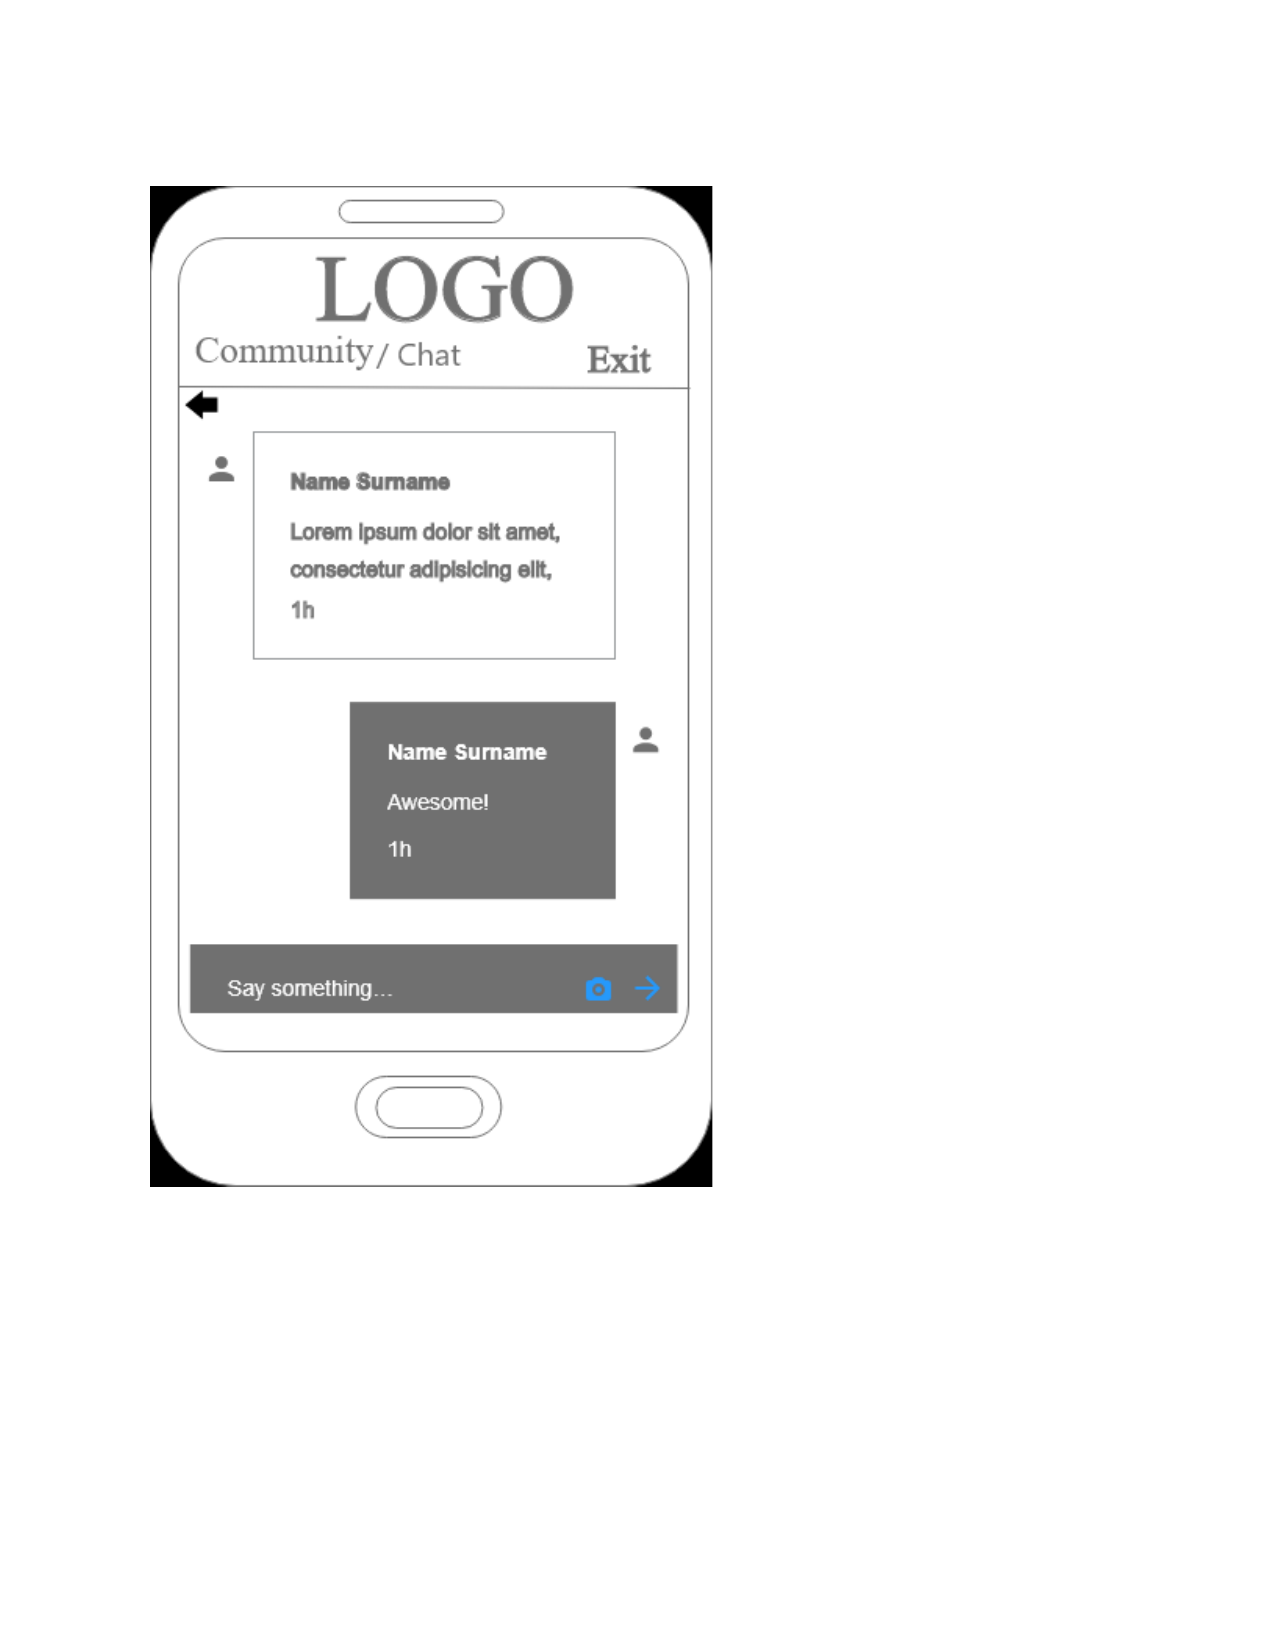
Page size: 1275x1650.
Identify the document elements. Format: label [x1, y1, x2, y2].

picture [150, 223, 713, 1223]
